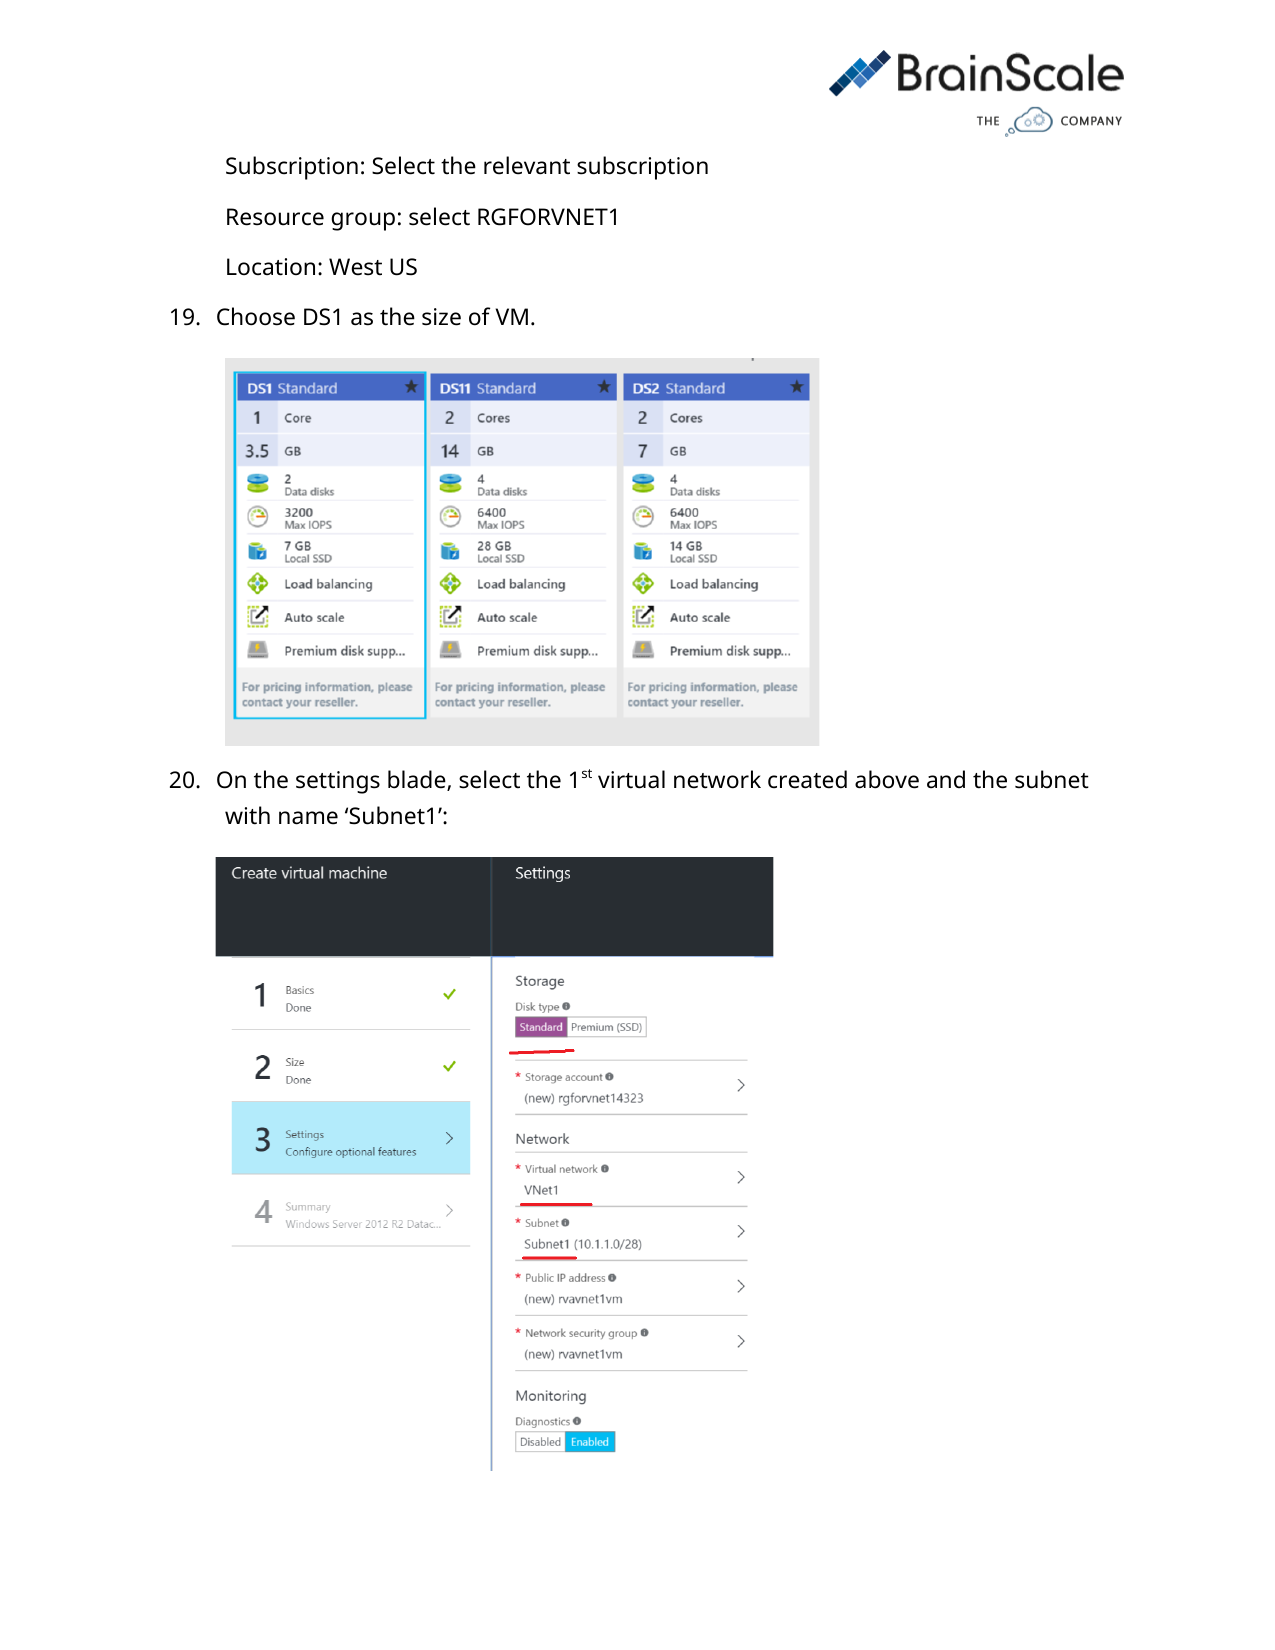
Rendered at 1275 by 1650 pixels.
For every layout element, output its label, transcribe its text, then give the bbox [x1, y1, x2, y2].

picture [225, 358, 820, 746]
picture [826, 45, 1125, 145]
list On the settings blade, select the 1st virtual network created above and the subnet with name ‘Subnet1’: [169, 764, 1125, 832]
text Location: West US [225, 251, 1125, 282]
text Resource group: select RGFORVNET1 [225, 200, 1125, 232]
list Choose DS1 as the size of VM. [169, 301, 1125, 332]
picture [215, 857, 774, 1471]
text Subscription: Select the relevant subscription [225, 150, 1125, 181]
